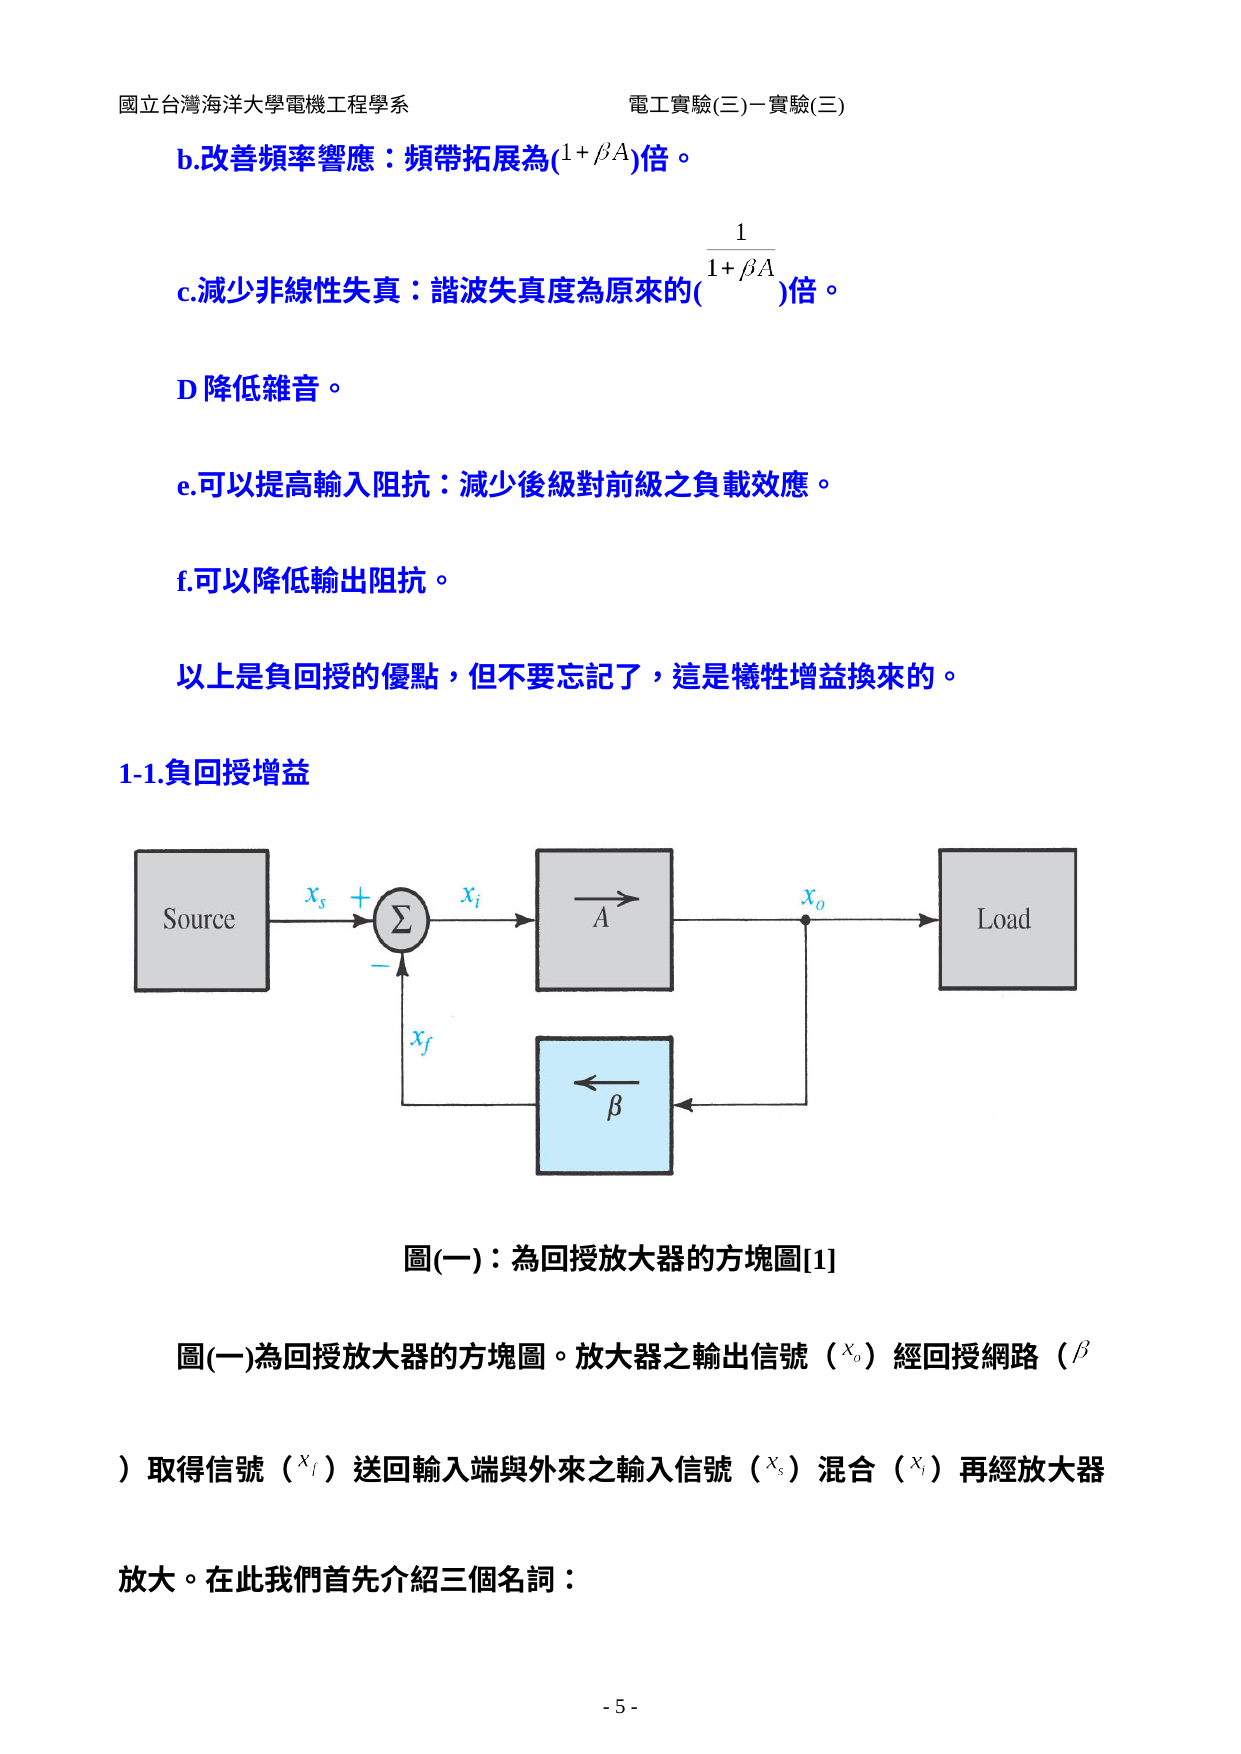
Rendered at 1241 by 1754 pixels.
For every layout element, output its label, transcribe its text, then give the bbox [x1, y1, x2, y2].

text 圖(一)為回授放大器的方塊圖。放大器之輸出信號（）經回授網路（）取得信號（）送回輸入端與外來之輸入信號（）混合（）再經放大器放大。在此我們首先介紹三個名詞： [118, 1315, 1122, 1615]
picture [118, 829, 1078, 1176]
text D降低雜音。 [118, 349, 1122, 424]
text 以上是負回授的優點，但不要忘記了，這是犧牲增益換來的。 [118, 637, 1122, 712]
text b.改善頻率響應：頻帶拓展為()倍。 [118, 119, 1122, 194]
text e.可以提高輸入阻抗：減少後級對前級之負載效應。 [118, 445, 1122, 520]
text 1-1.負回授增益 [118, 733, 1122, 808]
text c.減少非線性失真：諧波失真度為原來的()倍。 [118, 215, 1122, 328]
text f.可以降低輸出阻抗。 [118, 541, 1122, 616]
text 圖(一)：為回授放大器的方塊圖[1] [118, 1219, 1122, 1294]
